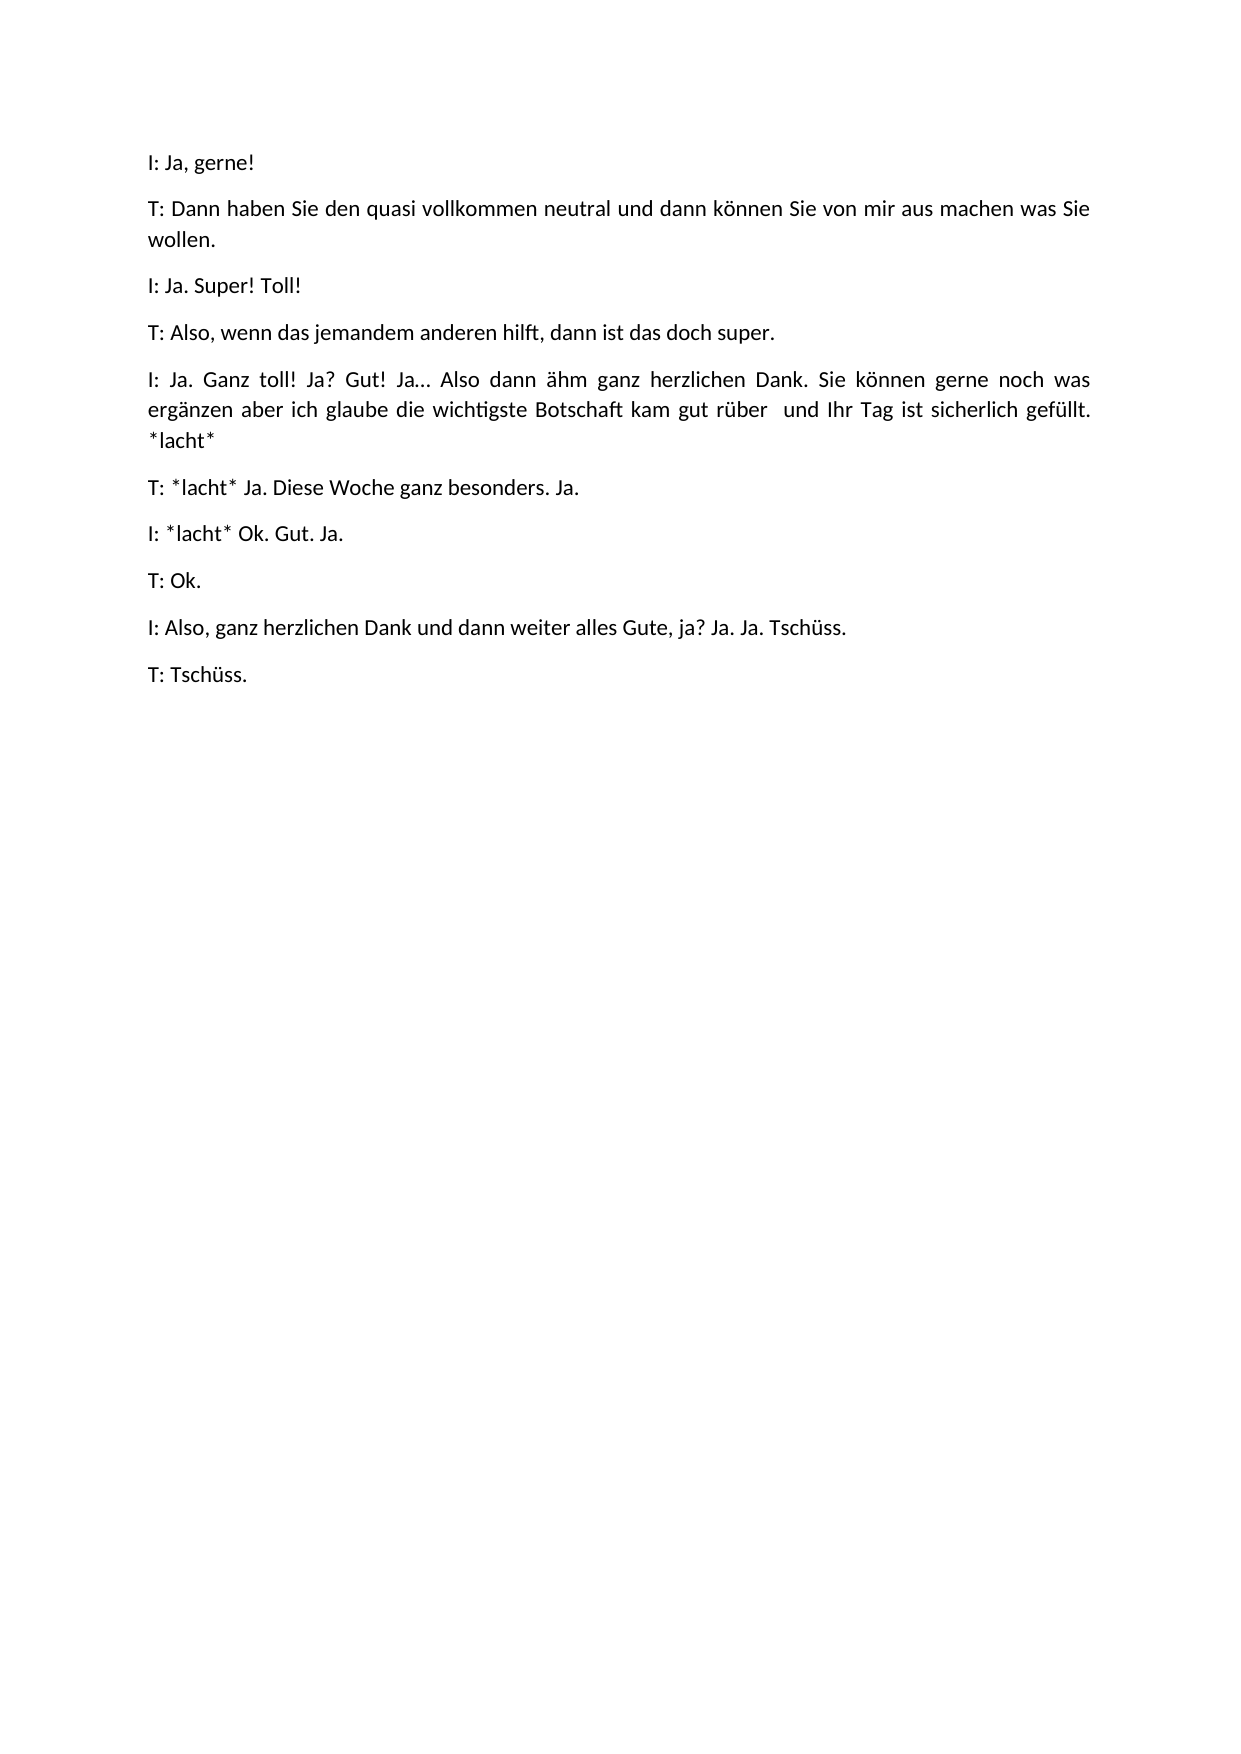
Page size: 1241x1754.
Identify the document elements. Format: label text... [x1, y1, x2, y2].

text I: Ja. Ganz toll! Ja? Gut! Ja… Also dann ähm ganz herzlichen Dank. Sie können gerne noch was ergänzen aber ich glaube die wichtigste Botschaft kam gut rüber und Ihr Tag ist sicherlich gefüllt. *lacht* [148, 365, 1093, 454]
text T: Ok. [148, 566, 1093, 594]
text T: *lacht* Ja. Diese Woche ganz besonders. Ja. [148, 473, 1093, 501]
text I: Also, ganz herzlichen Dank und dann weiter alles Gute, ja? Ja. Ja. Tschüss. [148, 613, 1093, 641]
text T: Also, wenn das jemandem anderen hilft, dann ist das doch super. [148, 318, 1093, 346]
text I: Ja, gerne! [148, 148, 1093, 176]
text T: Tschüss. [148, 660, 1093, 688]
text I: Ja. Super! Toll! [148, 272, 1093, 299]
text I: *lacht* Ok. Gut. Ja. [148, 519, 1093, 547]
text T: Dann haben Sie den quasi vollkommen neutral und dann können Sie von mir aus machen was Sie wollen. [148, 194, 1093, 253]
